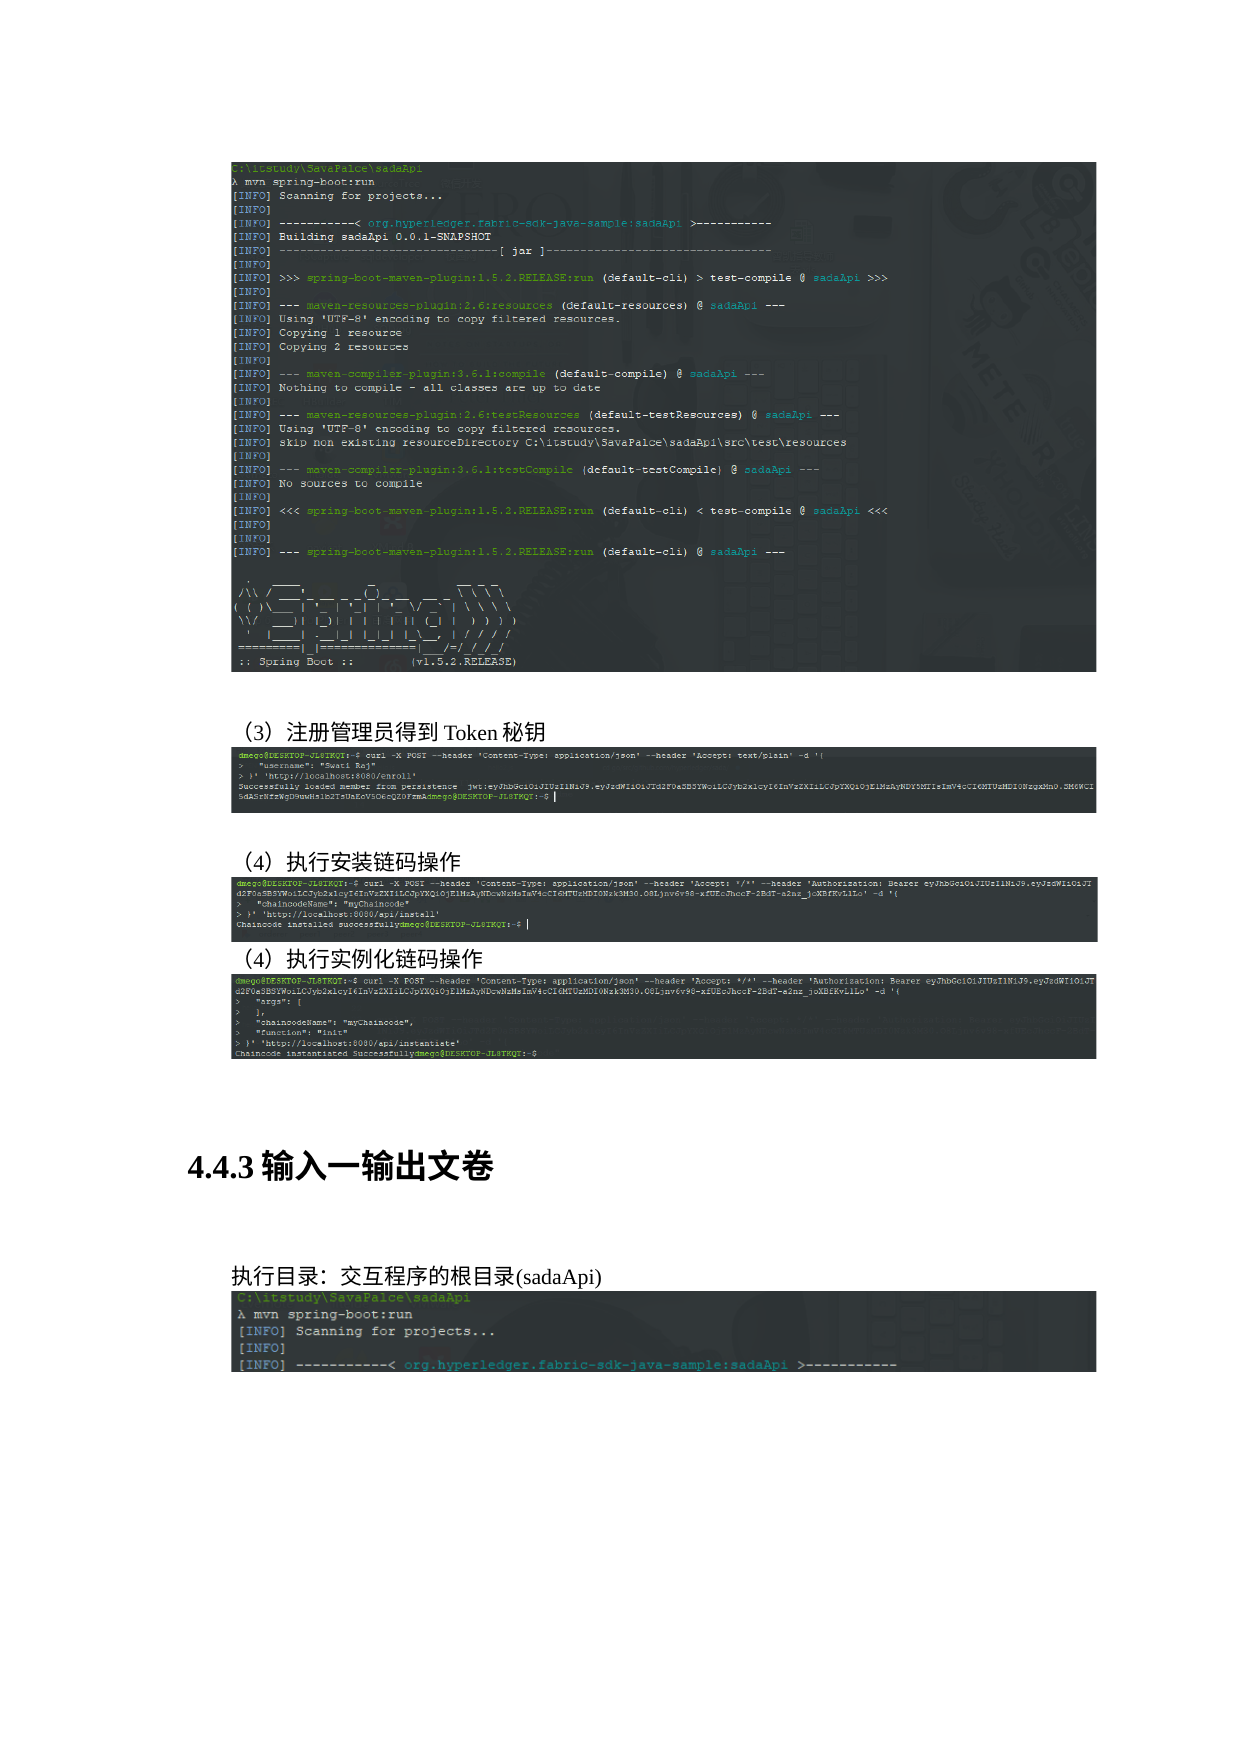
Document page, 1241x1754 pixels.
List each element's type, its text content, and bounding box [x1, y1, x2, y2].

text 执行目录：交互程序的根目录(sadaApi) [187, 1259, 1053, 1291]
picture [231, 747, 1097, 813]
subtitle 4.4.3输入一输出文卷 [187, 1132, 1053, 1197]
picture [231, 162, 1097, 672]
text （4）执行安装链码操作 [187, 844, 1053, 877]
picture [231, 877, 1098, 942]
text （4）执行实例化链码操作 [187, 942, 1053, 974]
text （3）注册管理员得到Token秘钥 [187, 714, 1053, 747]
picture [231, 1291, 1097, 1372]
picture [231, 974, 1097, 1059]
